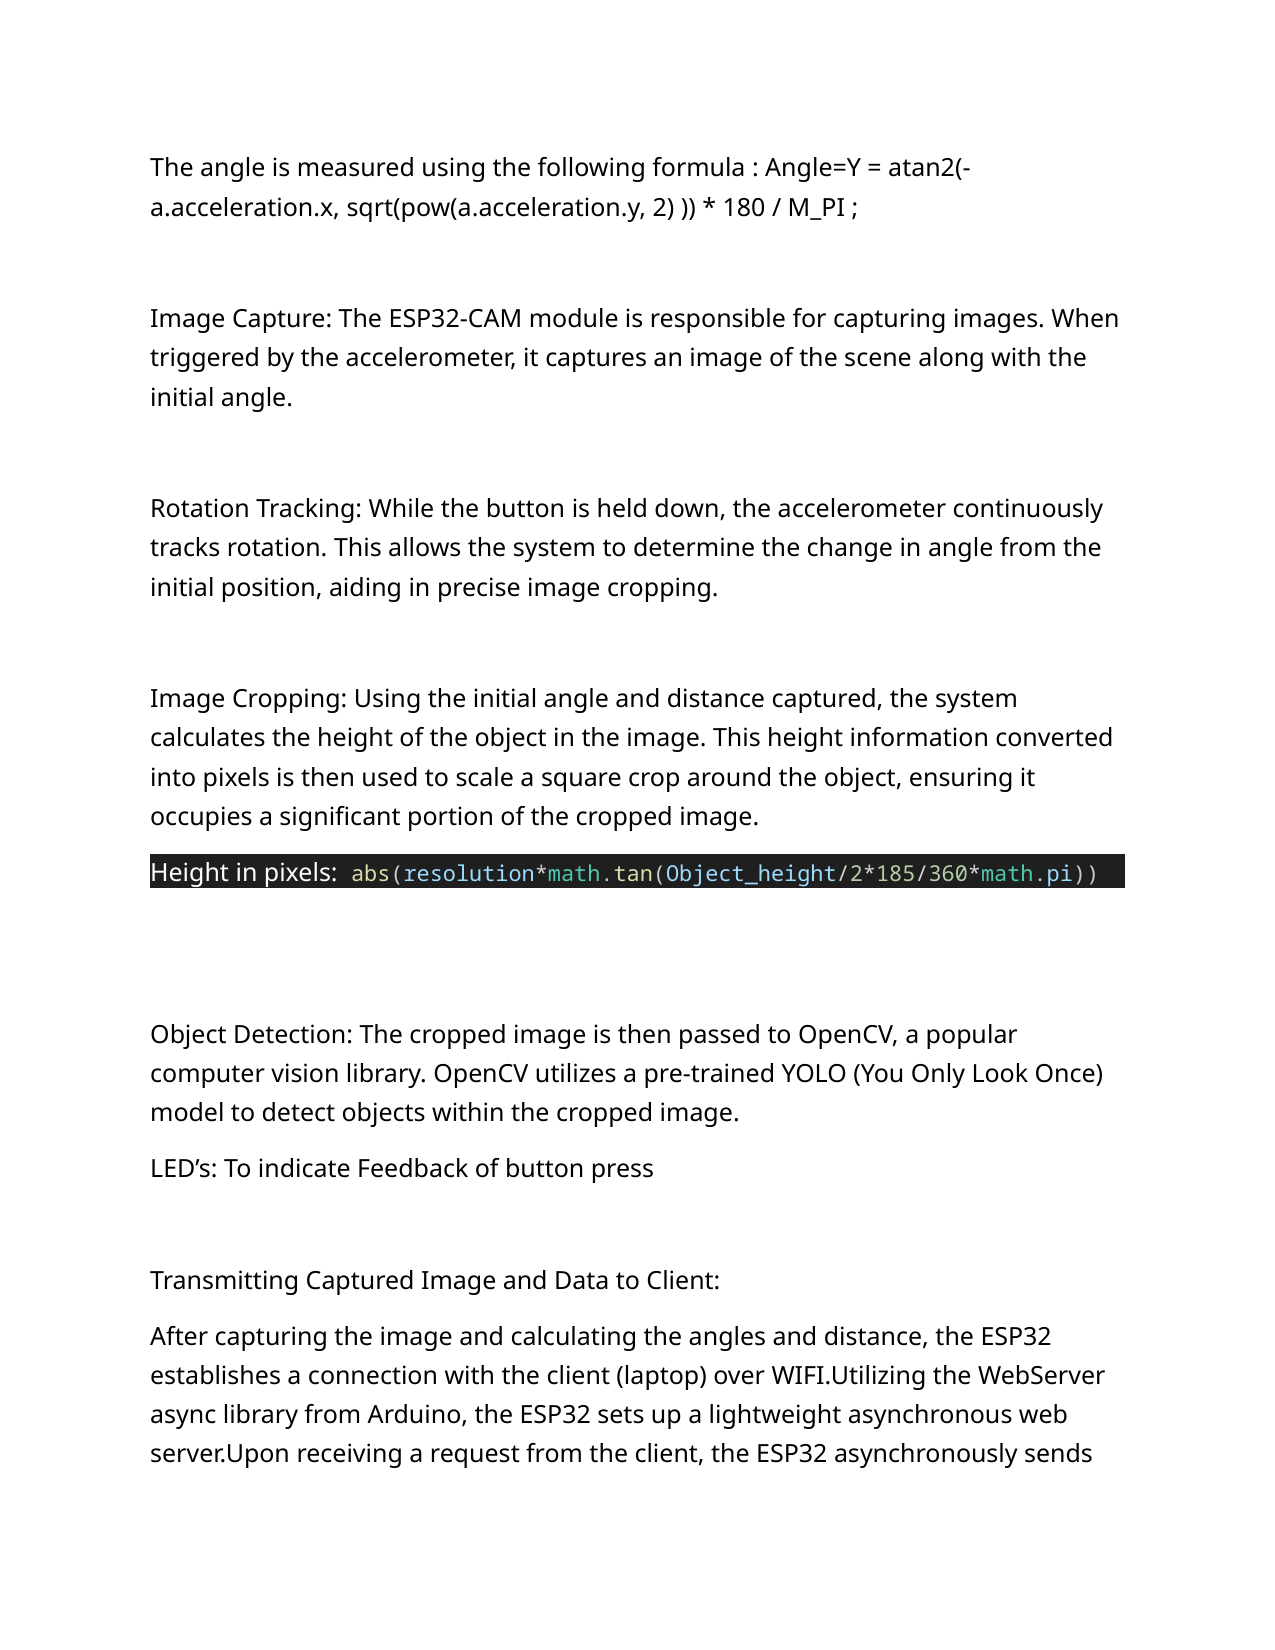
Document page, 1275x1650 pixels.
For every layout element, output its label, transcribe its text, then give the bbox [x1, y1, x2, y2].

text Image Capture: The ESP32-CAM module is responsible for capturing images. When triggered by the accelerometer, it captures an image of the scene along with the initial angle. [150, 301, 1125, 413]
text LED’s: To indicate Feedback of button press [150, 1151, 1125, 1185]
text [150, 1318, 1125, 1470]
text Object Detection: The cropped image is then passed to OpenCV, a popular computer vision library. OpenCV utilizes a pre-trained YOLO (You Only Look Once) model to detect objects within the cropped image. [150, 1017, 1125, 1129]
text The angle is measured using the following formula : Angle=Y = atan2(-a.acceleration.x, sqrt(pow(a.acceleration.y, 2) )) * 180 / M_PI ; [150, 150, 1125, 223]
text Transmitting Captured Image and Data to Client: [150, 1262, 1125, 1296]
text Height in pixels: abs(resolution*math.tan(Object_height/2*185/360*math.pi)) [150, 854, 1125, 888]
text Rotation Tracking: While the button is held down, the accelerometer continuously tracks rotation. This allows the system to determine the change in angle from the initial position, aiding in precise image cropping. [150, 491, 1125, 603]
text Image Cropping: Using the initial angle and distance captured, the system calculates the height of the object in the image. This height information converted into pixels is then used to scale a square crop around the object, ensuring it occupies a significant portion of the cropped image. [150, 681, 1125, 832]
